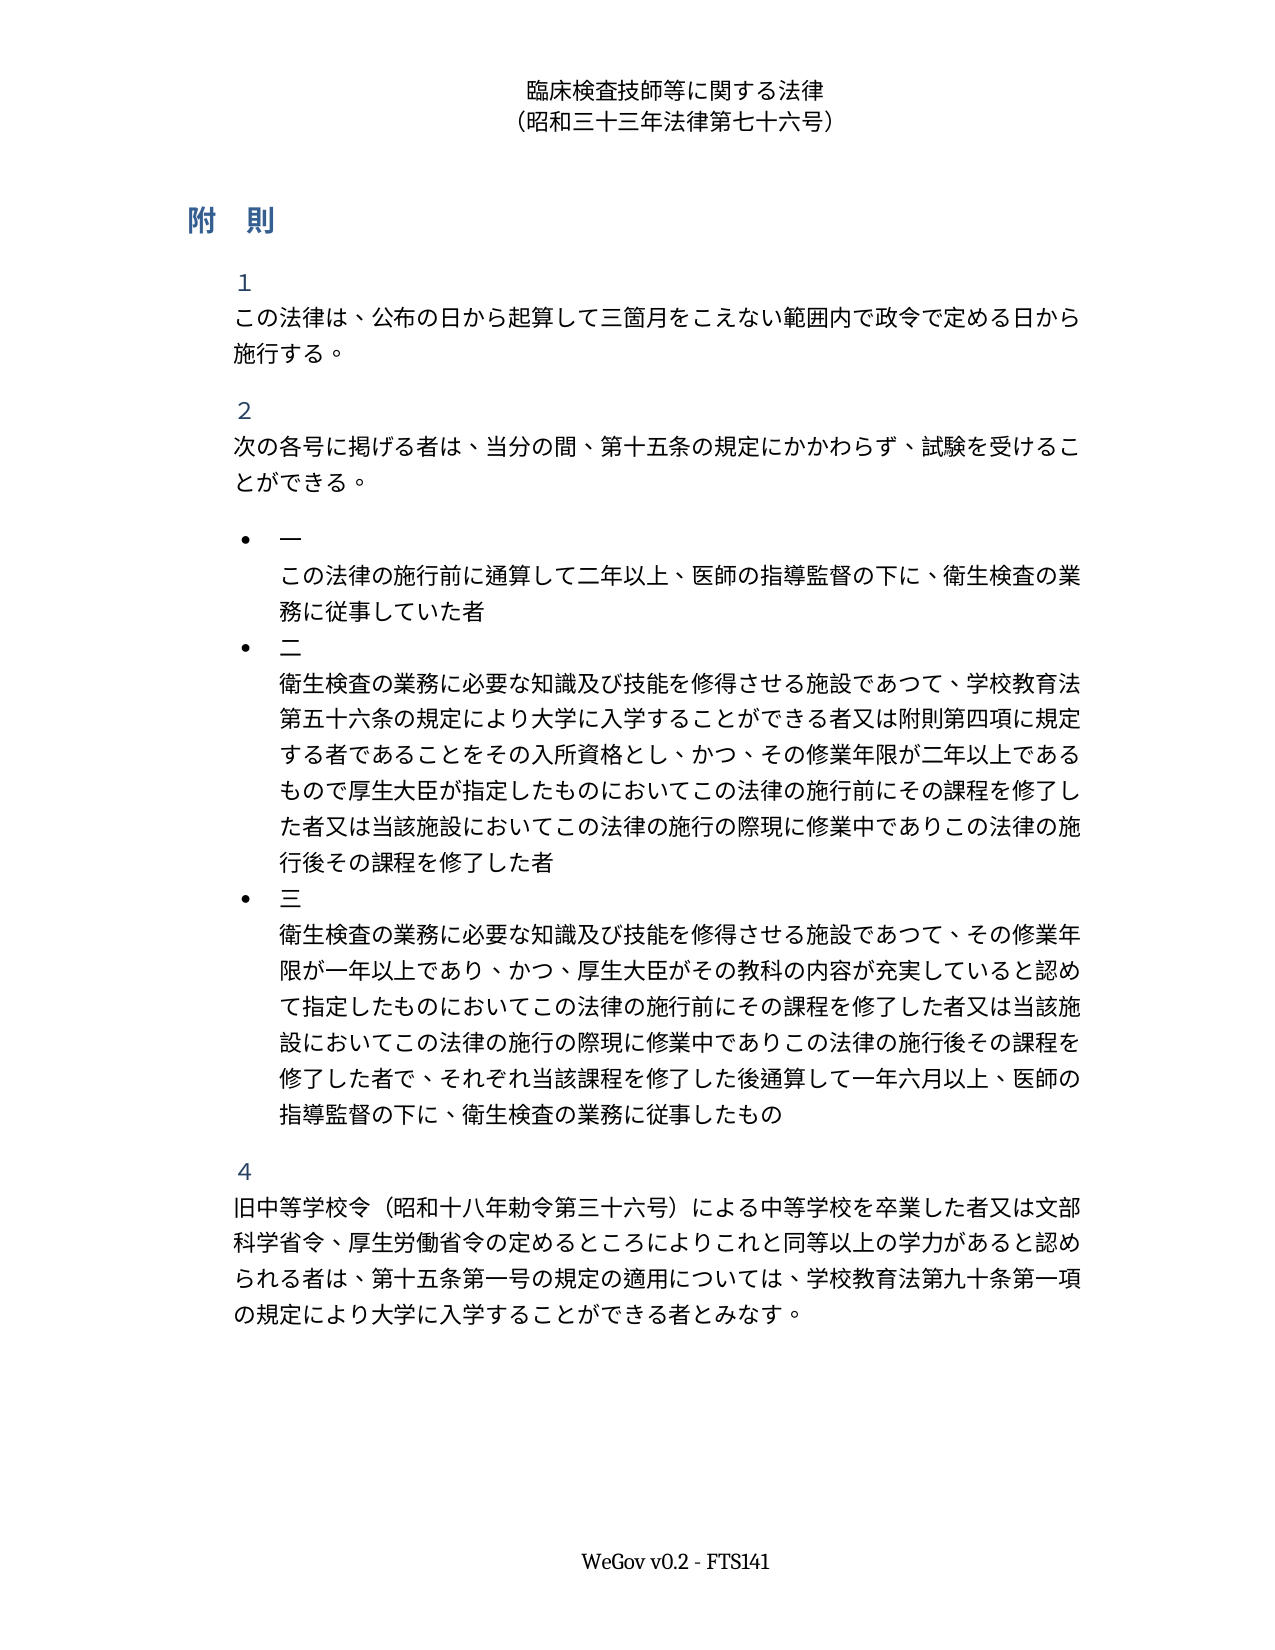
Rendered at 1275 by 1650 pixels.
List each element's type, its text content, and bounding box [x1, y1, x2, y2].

list 二 衛生検査の業務に必要な知識及び技能を修得させる施設であつて、学校教育法第五十六条の規定により大学に入学することができる者又は附則第四項に規定する者であることをその入所資格とし、かつ、その修業年限が二年以上であるもので厚生大臣が指定したものにおいてこの法律の施行前にその課程を修了した者又は当該施設においてこの法律の施行の際現に修業中でありこの法律の施行後その課程を修了した者 [242, 632, 1087, 878]
text 次の各号に掲げる者は、当分の間、第十五条の規定にかかわらず、試験を受けることができる。 [233, 431, 1087, 498]
text 旧中等学校令（昭和十八年勅令第三十六号）による中等学校を卒業した者又は文部科学省令、厚生労働省令の定めるところによりこれと同等以上の学力があると認められる者は、第十五条第一号の規定の適用については、学校教育法第九十条第一項の規定により大学に入学することができる者とみなす。 [233, 1191, 1087, 1331]
list 三 衛生検査の業務に必要な知識及び技能を修得させる施設であつて、その修業年限が一年以上であり、かつ、厚生大臣がその教科の内容が充実していると認めて指定したものにおいてこの法律の施行前にその課程を修了した者又は当該施設においてこの法律の施行の際現に修業中でありこの法律の施行後その課程を修了した者で、それぞれ当該課程を修了した後通算して一年六月以上、医師の指導監督の下に、衛生検査の業務に従事したもの [242, 883, 1087, 1130]
subtitle ４ [233, 1156, 1087, 1187]
list 一 この法律の施行前に通算して二年以上、医師の指導監督の下に、衛生検査の業務に従事していた者 [242, 524, 1087, 627]
subtitle 附 則 [187, 200, 1087, 240]
text この法律は、公布の日から起算して三箇月をこえない範囲内で政令で定める日から施行する。 [233, 302, 1087, 369]
subtitle １ [233, 266, 1087, 298]
subtitle ２ [233, 395, 1087, 426]
